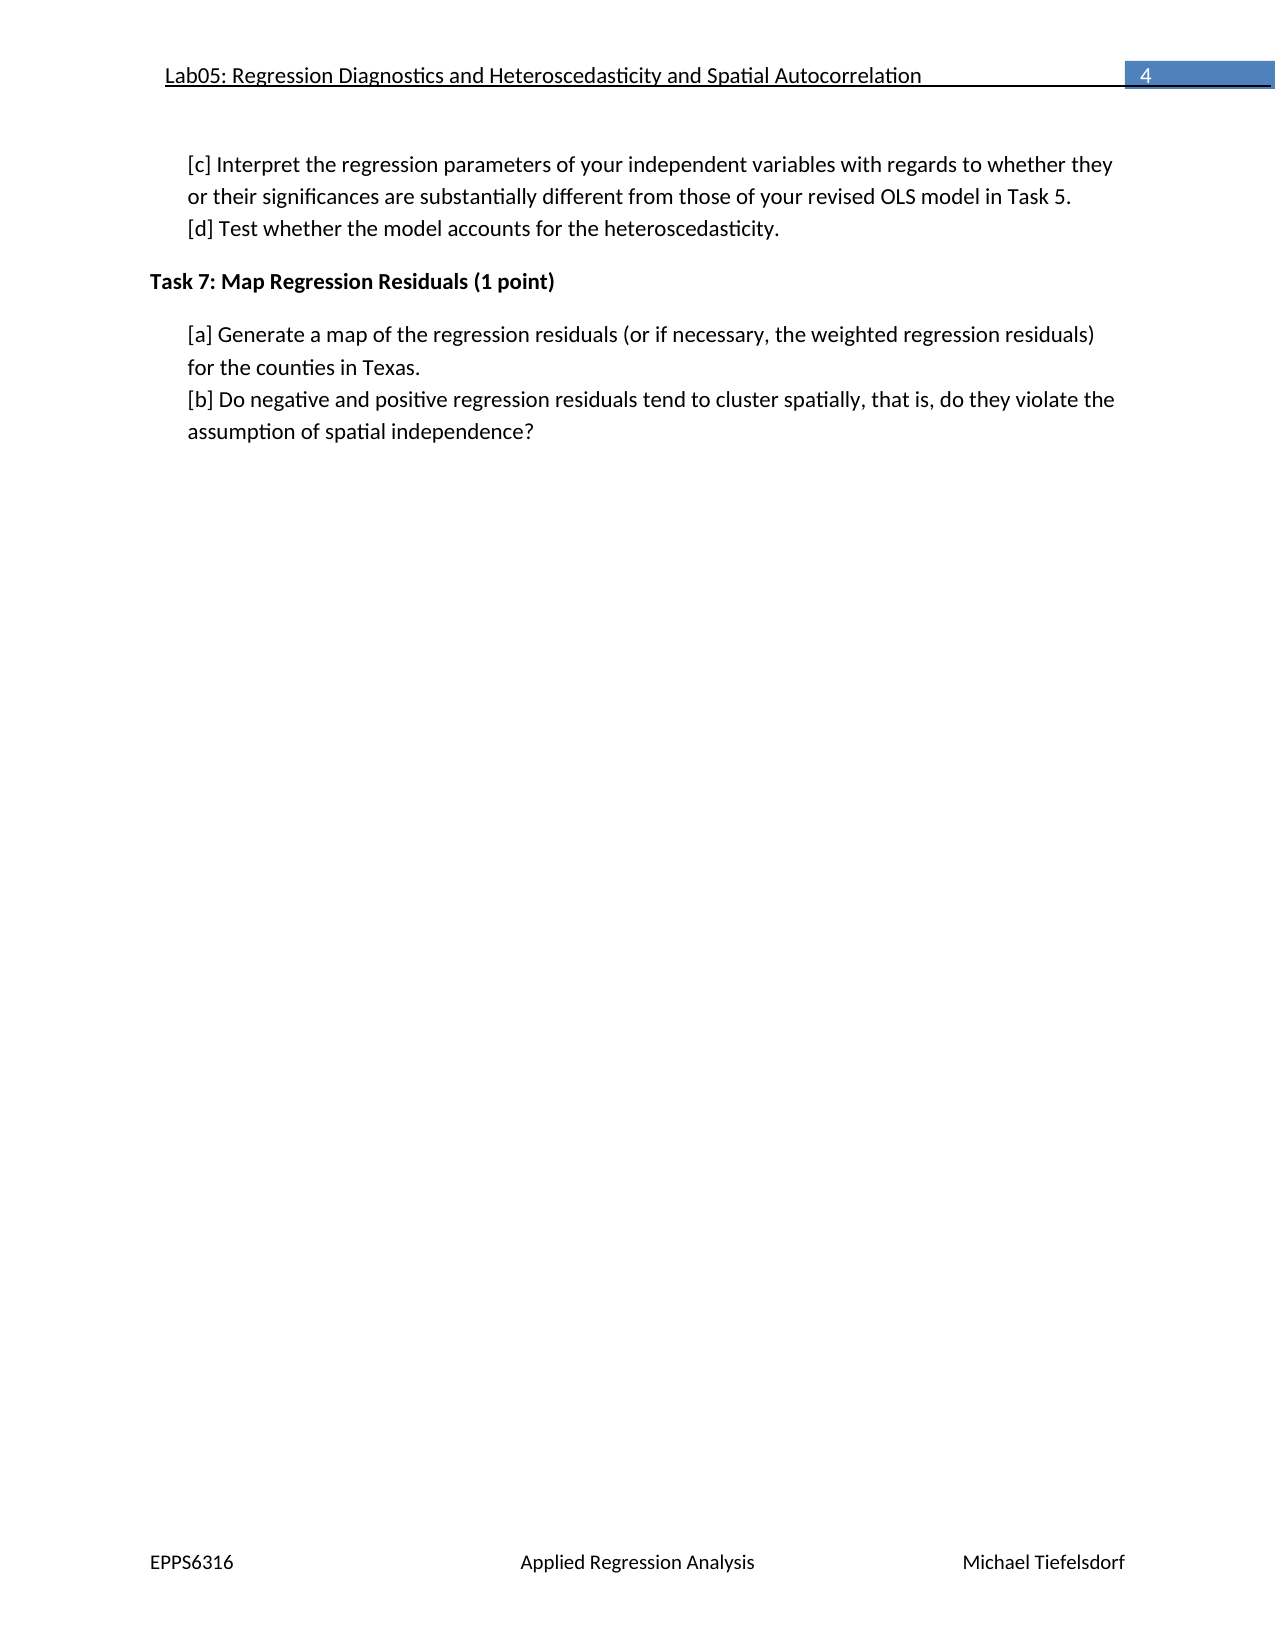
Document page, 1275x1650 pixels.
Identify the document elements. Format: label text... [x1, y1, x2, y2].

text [187, 150, 1125, 242]
text Task 7: Map Regression Residuals (1 point) [150, 267, 1125, 295]
text [a] Generate a map of the regression residuals (or if necessary, the weighted regression residuals) for the counties in Texas. [b] Do negative and positive regression residuals tend to cluster spatially, that is, do they violate the assumption of spatial independence? [187, 320, 1125, 445]
